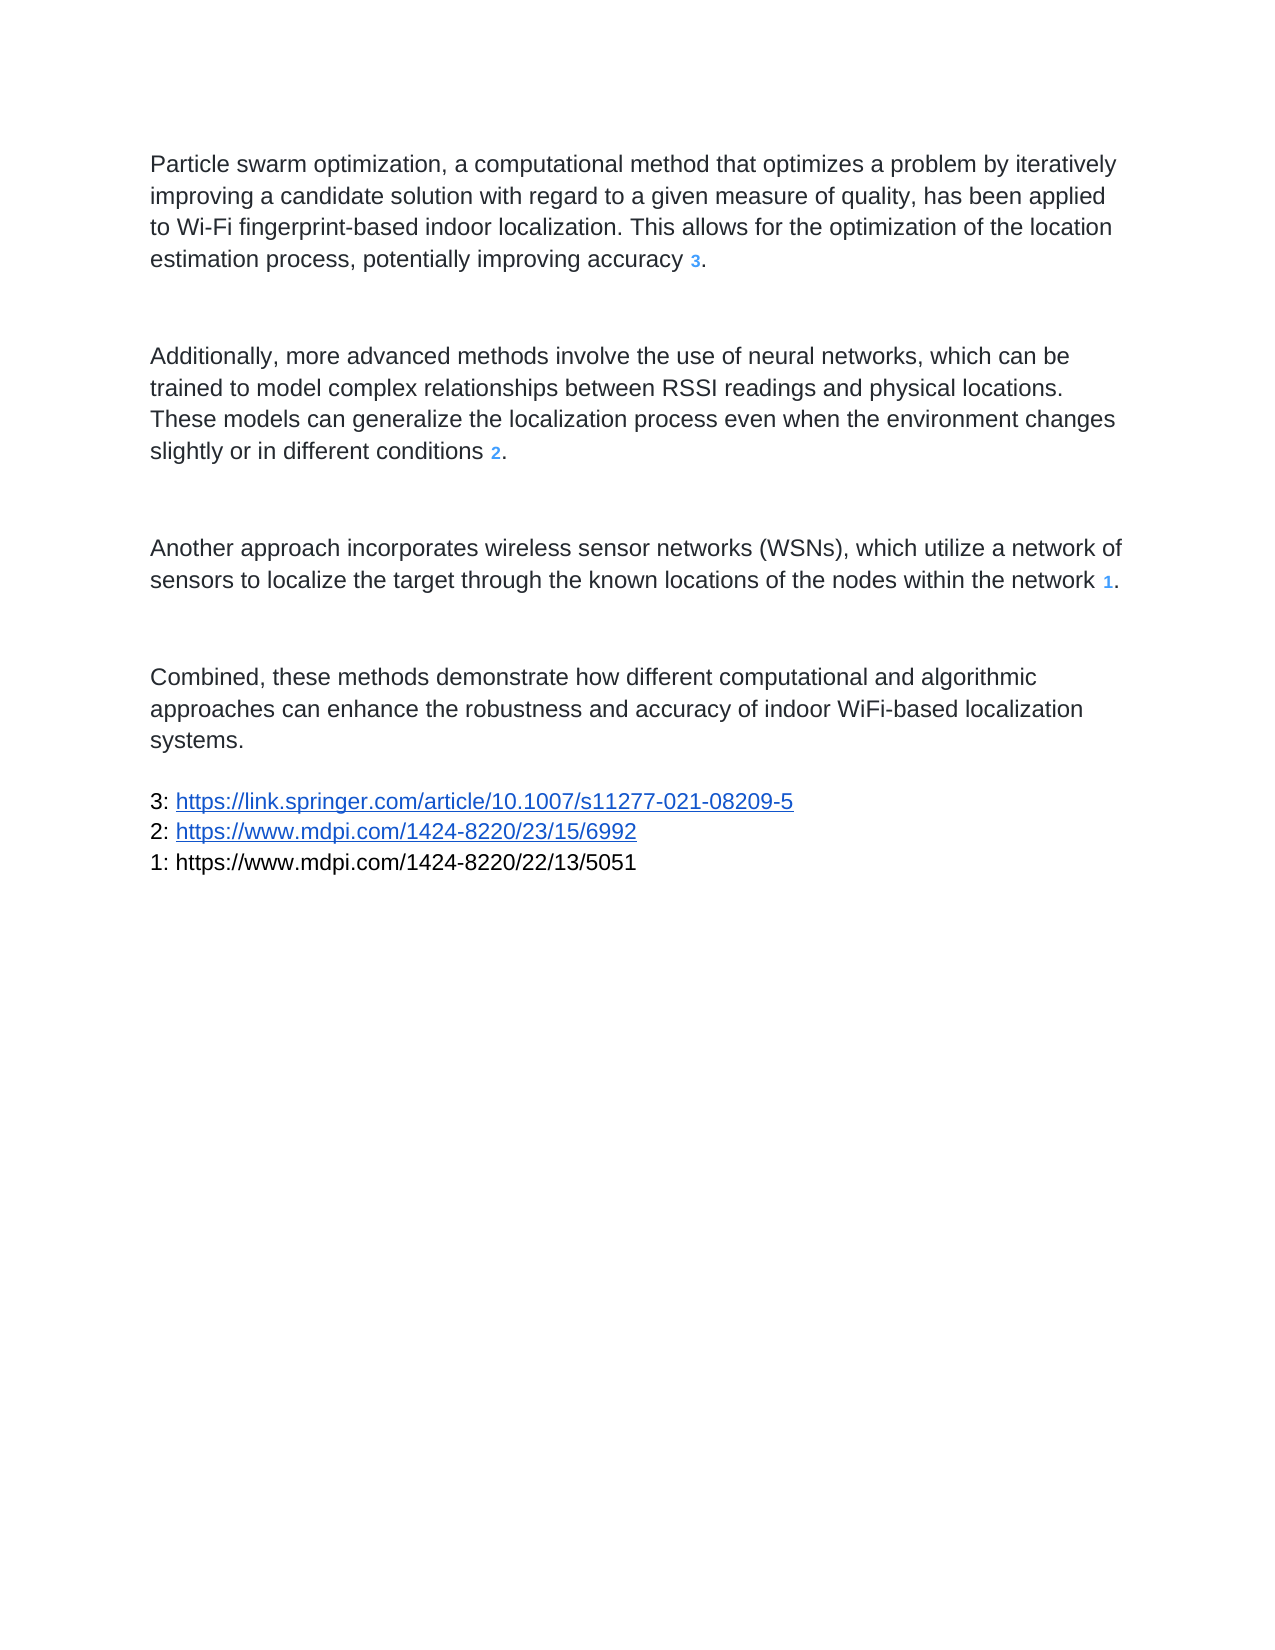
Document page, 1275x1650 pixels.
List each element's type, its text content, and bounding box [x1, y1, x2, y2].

text Another approach incorporates wireless sensor networks (WSNs), which utilize a network of sensors to localize the target through the known locations of the nodes within the network 1. [150, 534, 1125, 624]
text 1: https://www.mdpi.com/1424-8220/22/13/5051 [150, 848, 1125, 875]
text Particle swarm optimization, a computational method that optimizes a problem by iteratively improving a candidate solution with regard to a given measure of quality, has been applied to Wi-Fi fingerprint-based indoor localization. This allows for the optimization of the location estimation process, potentially improving accuracy 3. [150, 150, 1125, 303]
text 2: https://www.mdpi.com/1424-8220/23/15/6992 [150, 818, 1125, 845]
text 3: https://link.springer.com/article/10.1007/s11277-021-08209-5 [150, 788, 1125, 814]
text Combined, these methods demonstrate how different computational and algorithmic approaches can enhance the robustness and accuracy of indoor WiFi-based localization systems. [150, 663, 1125, 754]
text Additionally, more advanced methods involve the use of neural networks, which can be trained to model complex relationships between RSSI readings and physical locations. These models can generalize the localization process even when the environment changes slightly or in different conditions 2. [150, 342, 1125, 495]
